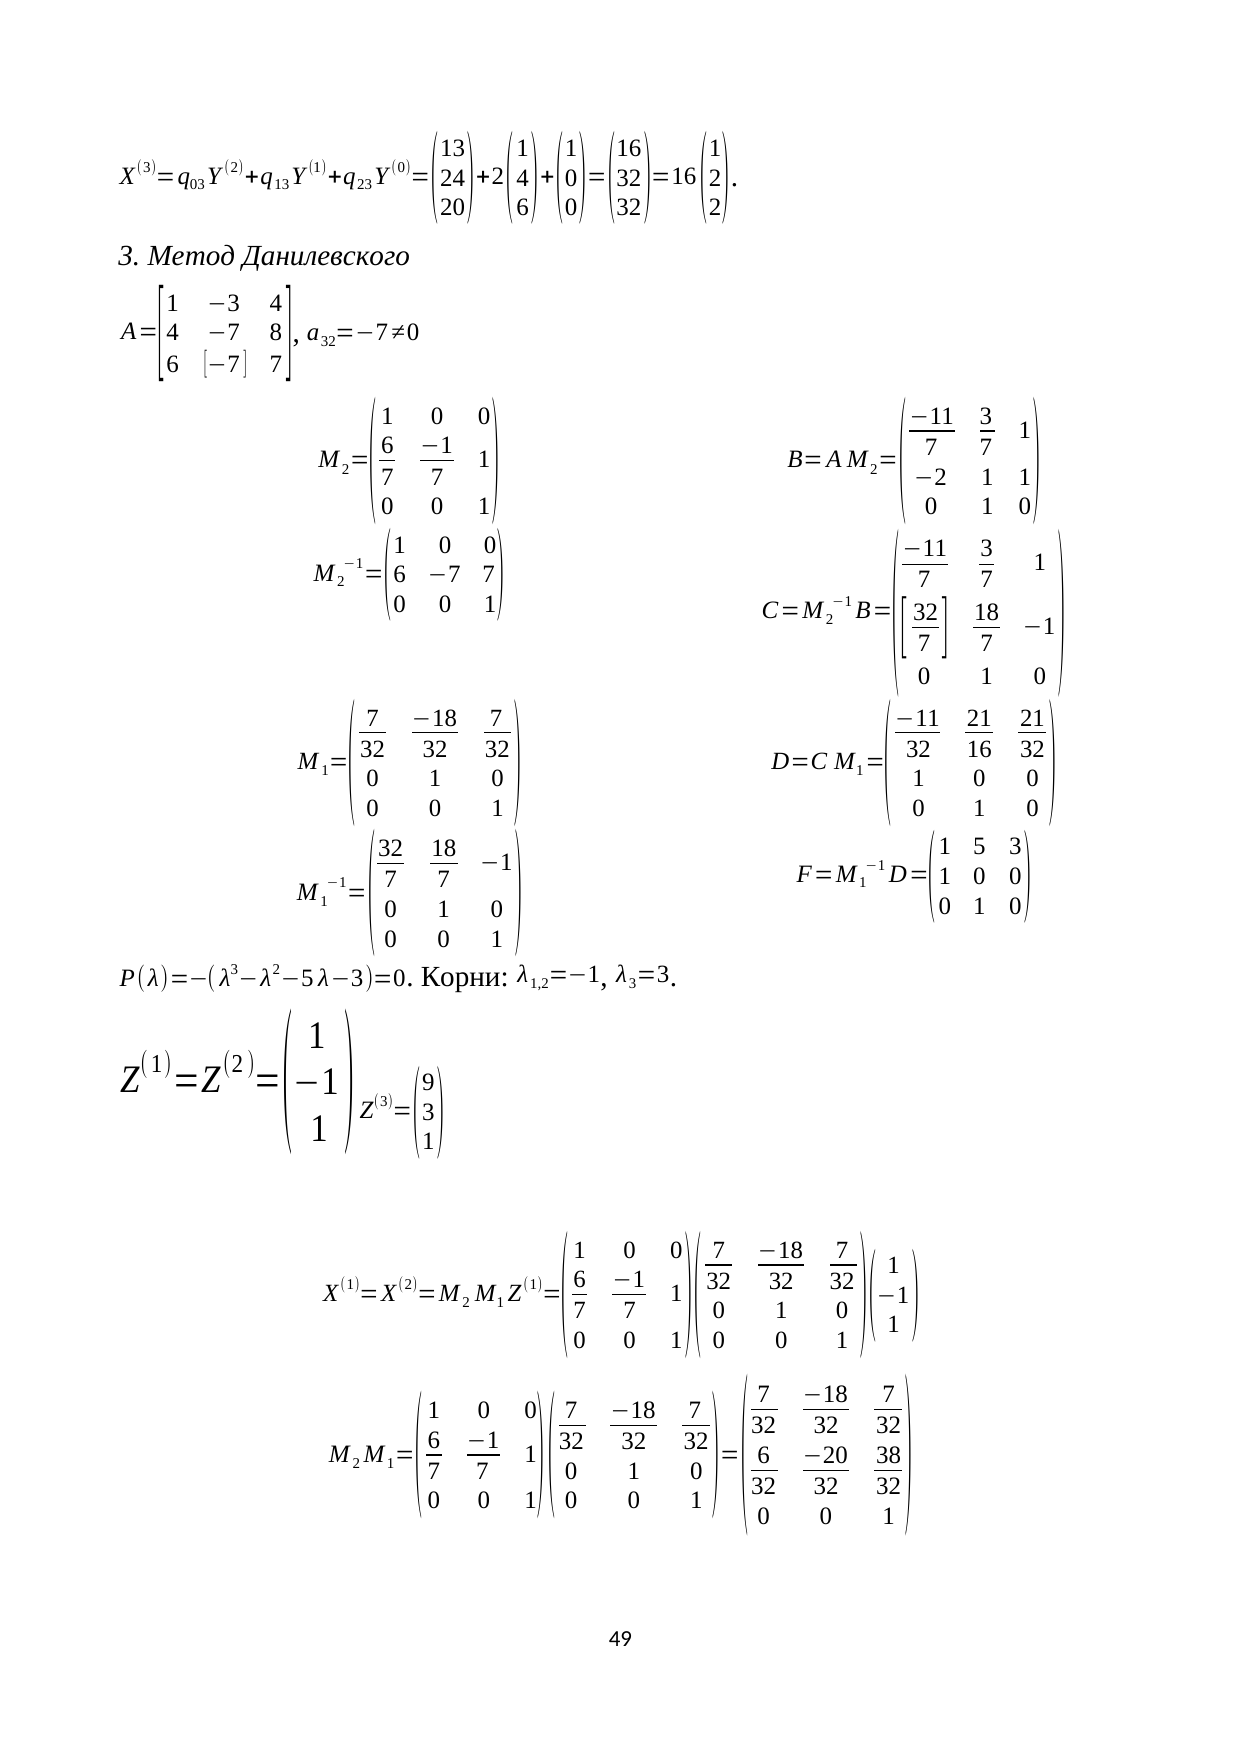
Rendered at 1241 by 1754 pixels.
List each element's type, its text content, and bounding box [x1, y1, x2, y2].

table_cell [643, 698, 1183, 828]
table_header [174, 396, 643, 527]
table_cell [174, 698, 643, 828]
table_header [643, 396, 1183, 527]
text . Корни: , . [118, 959, 1122, 994]
table_cell [643, 828, 1183, 959]
table_cell [643, 527, 1183, 698]
table_cell [174, 527, 643, 698]
text 3. Метод Данилевского [118, 238, 1122, 272]
table_cell [174, 828, 643, 959]
text , [118, 284, 1122, 383]
text . [118, 130, 1122, 226]
